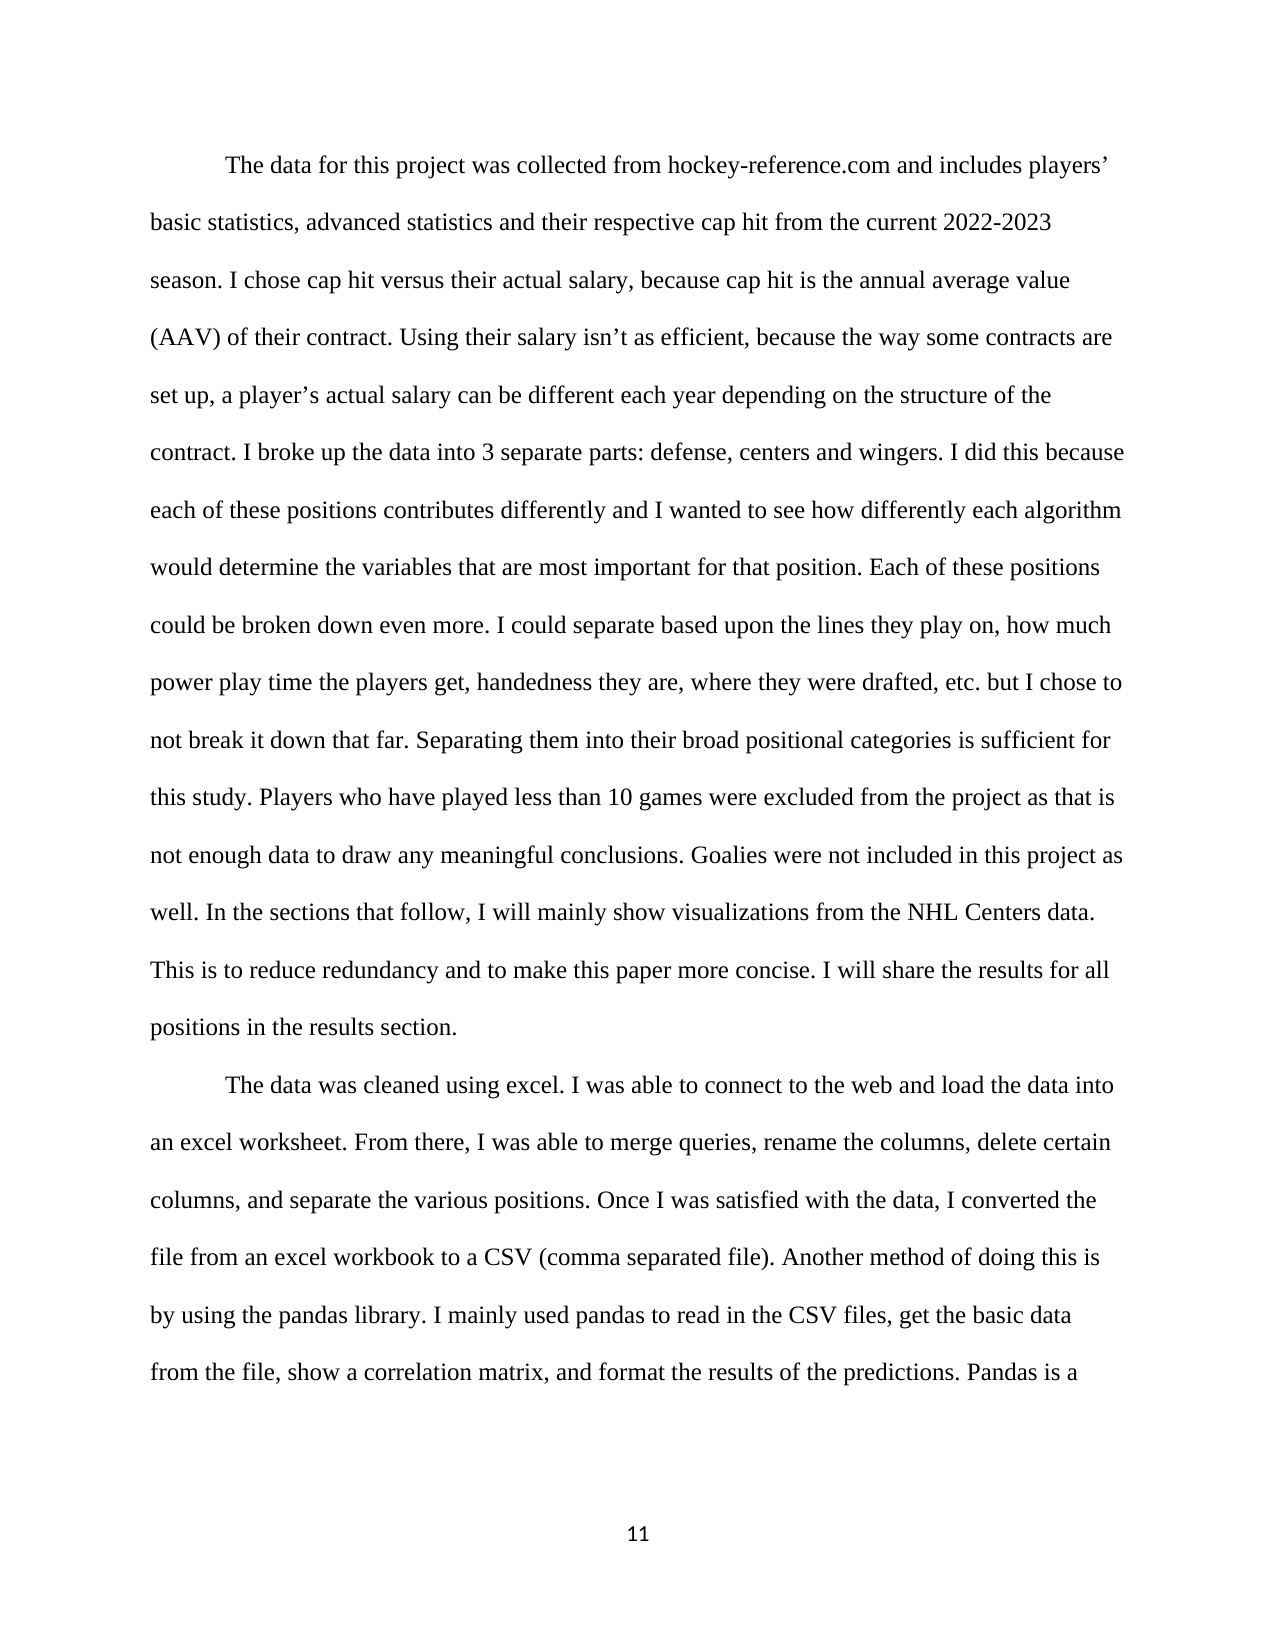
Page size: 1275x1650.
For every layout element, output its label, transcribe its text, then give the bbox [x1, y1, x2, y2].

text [150, 1070, 1125, 1386]
text The data for this project was collected from hockey-reference.com and includes players’ basic statistics, advanced statistics and their respective cap hit from the current 2022-2023 season. I chose cap hit versus their actual salary, because cap hit is the annual average value (AAV) of their contract. Using their salary isn’t as efficient, because the way some contracts are set up, a player’s actual salary can be different each year depending on the structure of the contract. I broke up the data into 3 separate parts: defense, centers and wingers. I did this because each of these positions contributes differently and I wanted to see how differently each algorithm would determine the variables that are most important for that position. Each of these positions could be broken down even more. I could separate based upon the lines they play on, how much power play time the players get, handedness they are, where they were drafted, etc. but I chose to not break it down that far. Separating them into their broad positional categories is sufficient for this study. Players who have played less than 10 games were excluded from the project as that is not enough data to draw any meaningful conclusions. Goalies were not included in this project as well. In the sections that follow, I will mainly show visualizations from the NHL Centers data. This is to reduce redundancy and to make this paper more concise. I will share the results for all positions in the results section. [150, 150, 1125, 1041]
